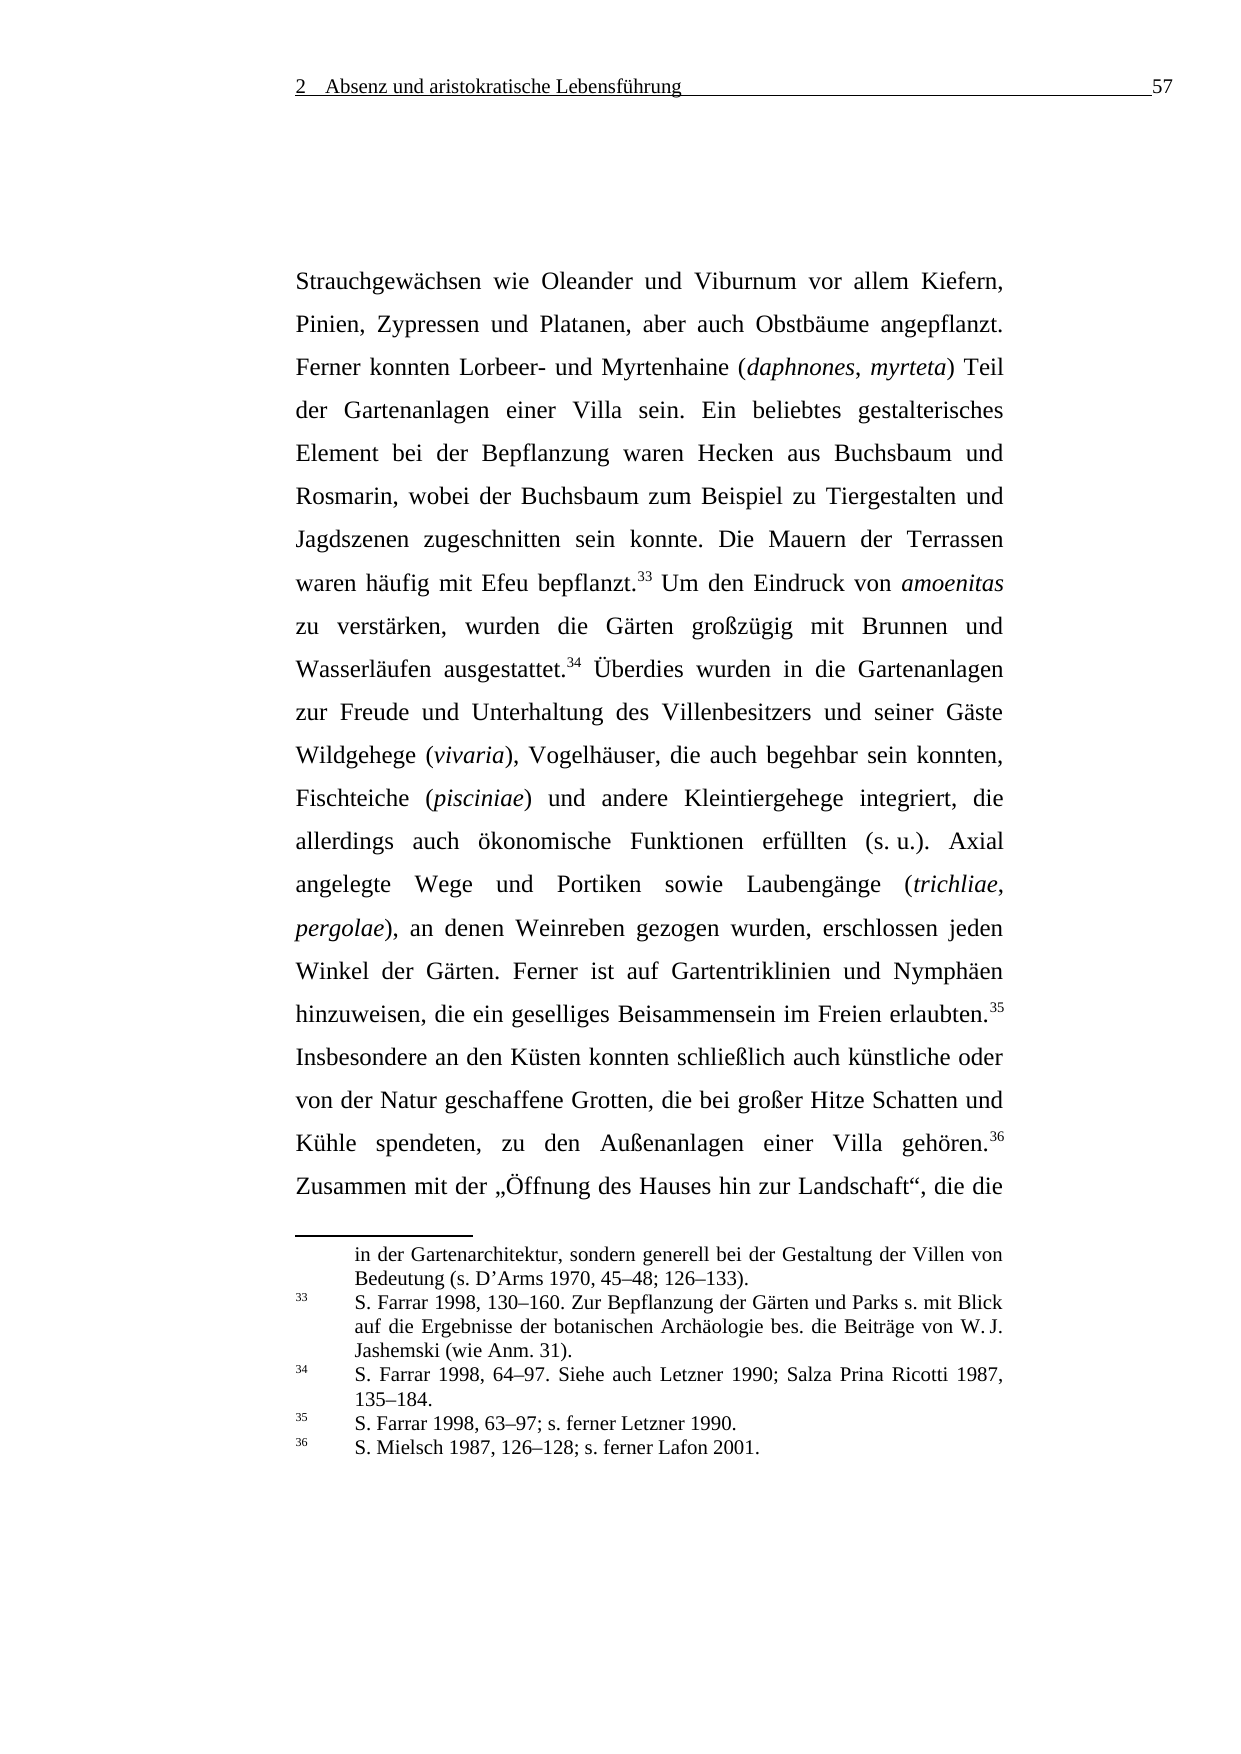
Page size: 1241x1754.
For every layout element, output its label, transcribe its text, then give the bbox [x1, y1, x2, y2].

text Ein weiterer wesentlicher Bestandteil einer römischen Villa waren die Gärten, wobei zum einen auf die peristyl-Gärten, die Teil des eigentlichen Gebäudekomplexes waren, und zum anderen auf die die Villen umgebenden weitläufigen Parklandschaften zu verweisen ist. Gestaltungsziel in der Gartenarchitektur war es, den Eindruck von amoenitas zu erzeugen. Dazu wurden neben blühenden Strauchgewächsen wie Oleander und Viburnum vor allem Kiefern, Pinien, Zypressen und Platanen, aber auch Obstbäume angepflanzt. Ferner konnten Lorbeer- und Myrtenhaine (daphnones, myrteta) Teil der Gartenanlagen einer Villa sein. Ein beliebtes gestalterisches Element bei der Bepflanzung waren Hecken aus Buchsbaum und Rosmarin, wobei der Buchsbaum zum Beispiel zu Tiergestalten und Jagdszenen zugeschnitten sein konnte. Die Mauern der Terrassen waren häufig mit Efeu bepflanzt. Um den Eindruck von amoenitas zu verstärken, wurden die Gärten großzügig mit Brunnen und Wasserläufen ausgestattet. Überdies wurden in die Gartenanlagen zur Freude und Unterhaltung des Villenbesitzers und seiner Gäste Wildgehege (vivaria), Vogelhäuser, die auch begehbar sein konnten, Fischteiche (pisciniae) und andere Kleintiergehege integriert, die allerdings auch ökonomische Funktionen erfüllten (s. u.). Axial angelegte Wege und Portiken sowie Laubengänge (trichliae, pergolae), an denen Weinreben gezogen wurden, erschlossen jeden Winkel der Gärten. Ferner ist auf Gartentriklinien und Nymphäen hinzuweisen, die ein geselliges Beisammensein im Freien erlaubten. Insbesondere an den Küsten konnten schließlich auch künstliche oder von der Natur geschaffene Grotten, die bei großer Hitze Schatten und Kühle spendeten, zu den Außenanlagen einer Villa gehören. Zusammen mit der „Öffnung des Hauses hin zur Landschaft“, die die Villenarchitektur wie beschrieben intendierte, bildete die „Einbeziehung der Gärten und Parks in den Wohnbereich“, die besonders im Peristylgarten, aber auch bei der Gestaltung der Parks angelegt war, die nach Meinung Paul Zankers „konstituierenden Elemente“ der römischen Villa. Dabei wurde in Gärten und Grotten ebenso wie in den eigentlichen Räumlichkeiten der Villa die stetige Vergegenwärtigung griechischer Kultur angestrebt. Besonders beliebt waren in diesem Zusammenhang ‚mythologische Landschaften‘: Mit Hilfe von Statuengruppen wurden in entsprechender Umgebung Szenen der griechischen Mythologie, zum Beispiel aus der Ilias oder der Odyssee, nachgestellt. [295, 266, 1004, 1200]
